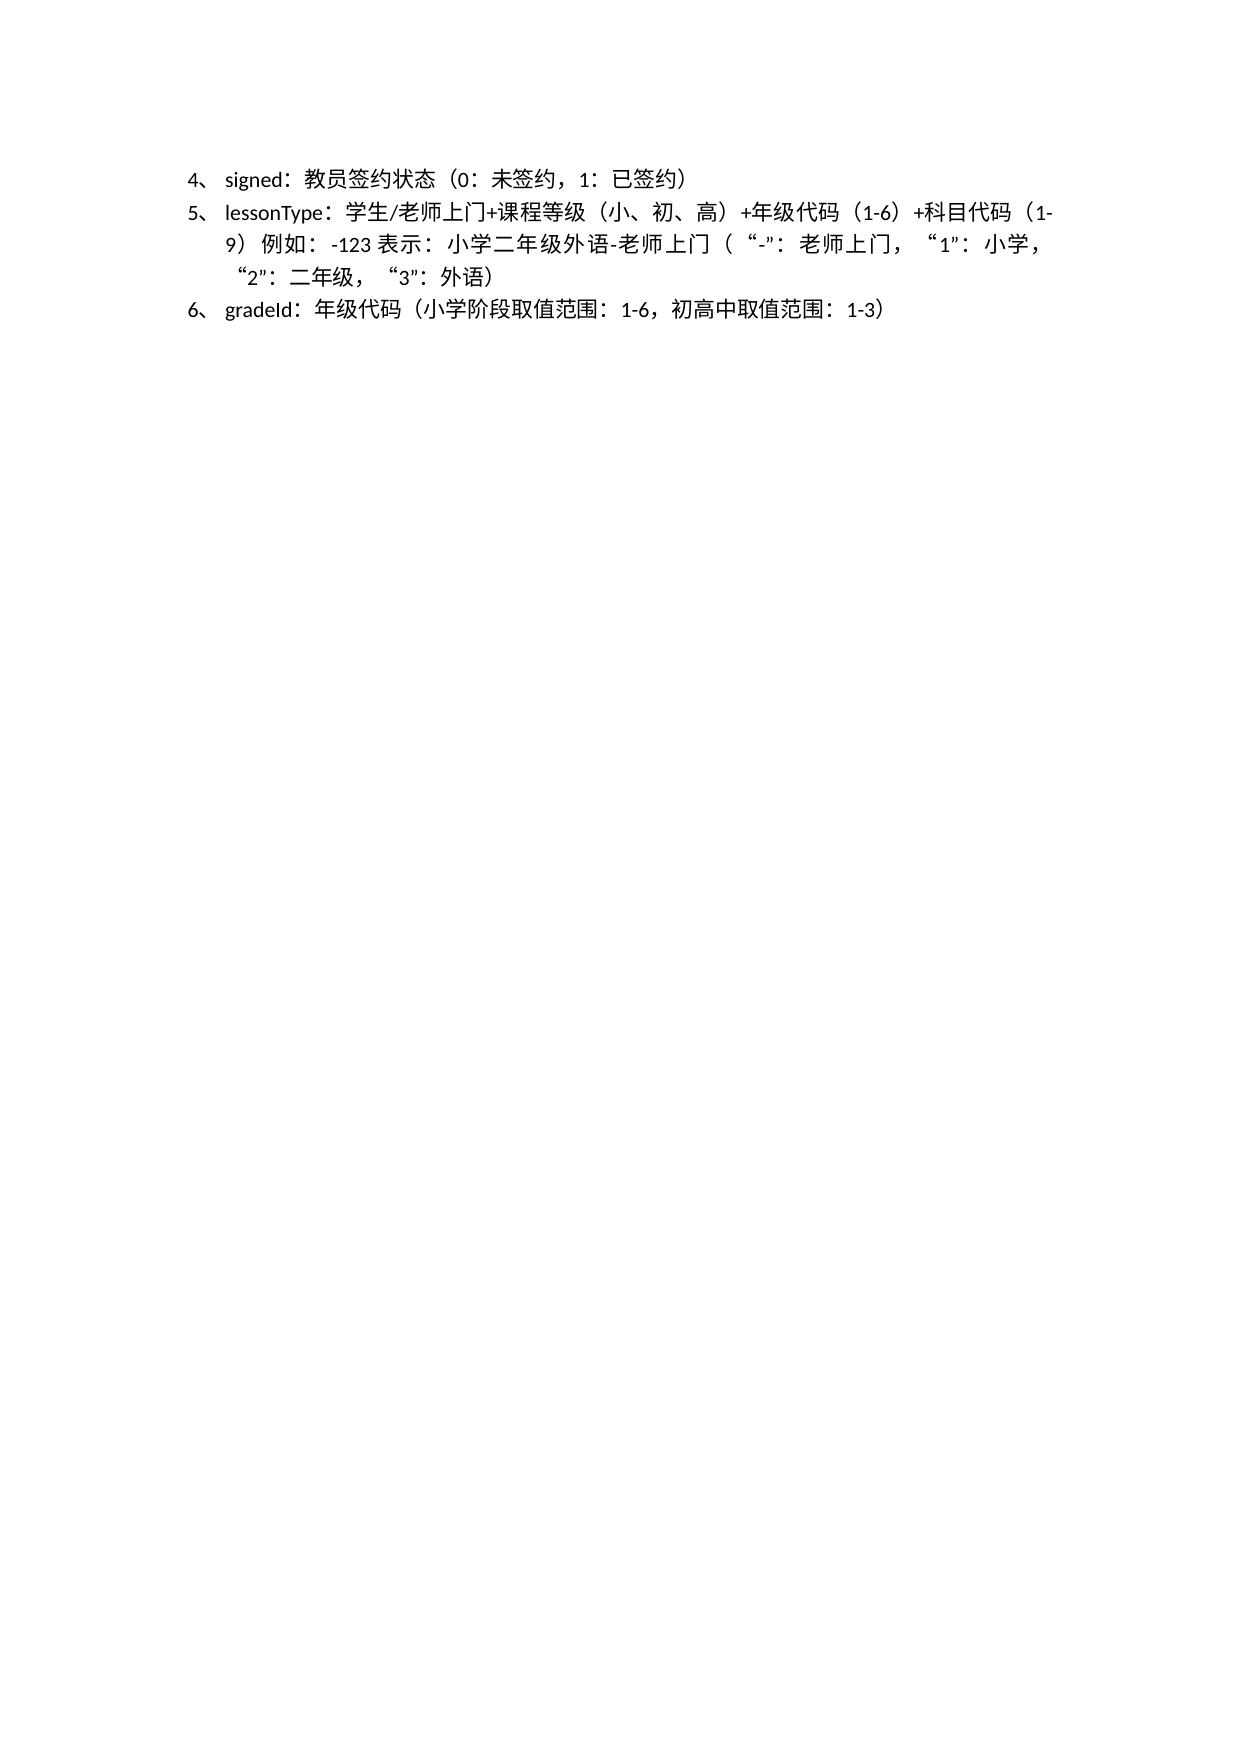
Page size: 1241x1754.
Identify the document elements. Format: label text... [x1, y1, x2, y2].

list signed：教员签约状态（0：未签约，1：已签约） [187, 162, 1053, 194]
list lessonType：学生/老师上门+课程等级（小、初、高）+年级代码（1-6）+科目代码（1-9）例如：-123表示：小学二年级外语-老师上门（“-”：老师上门，“1”：小学，“2”：二年级，“3”：外语） [187, 194, 1053, 292]
list gradeId：年级代码（小学阶段取值范围：1-6，初高中取值范围：1-3） [187, 292, 1053, 324]
